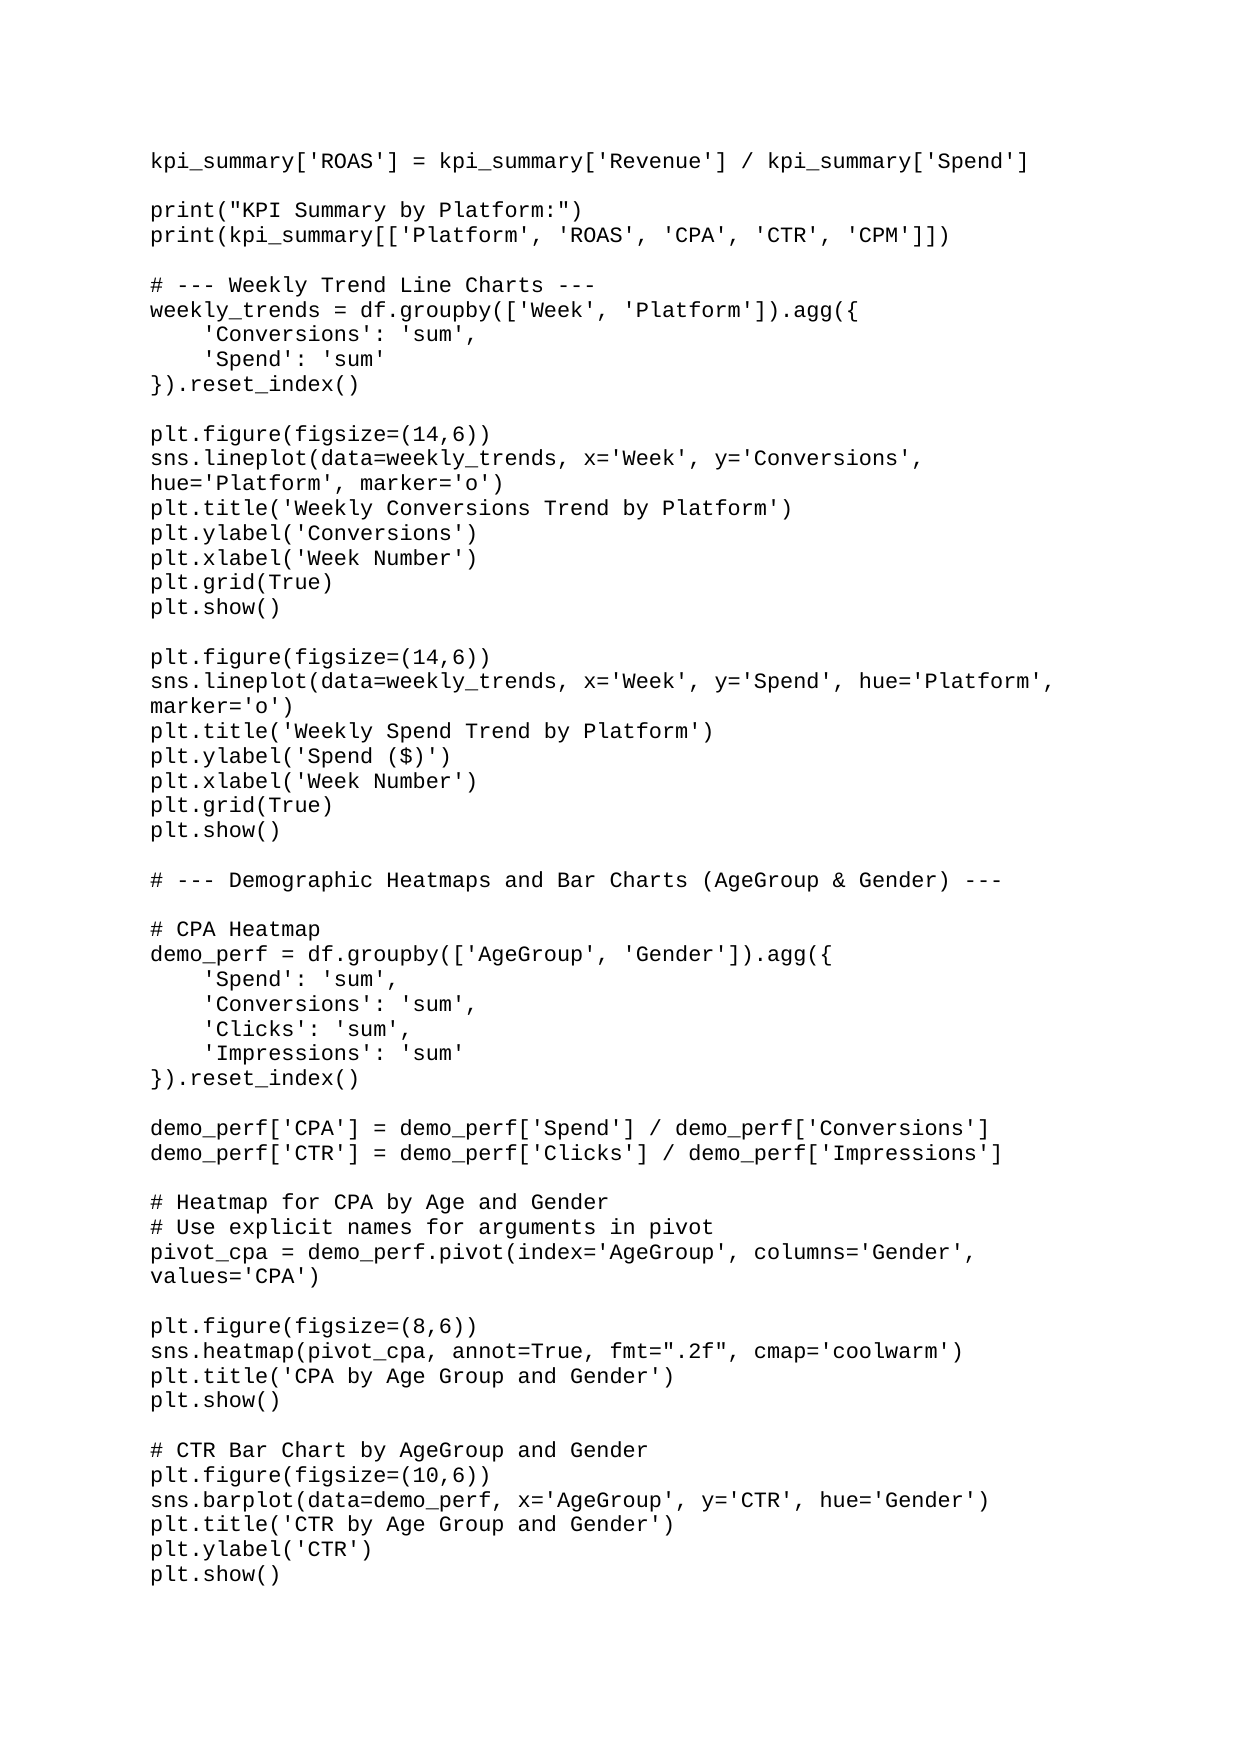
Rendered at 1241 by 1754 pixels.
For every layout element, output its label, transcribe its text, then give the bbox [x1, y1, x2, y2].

text demo_perf['CTR'] = demo_perf['Clicks'] / demo_perf['Impressions'] [150, 1142, 1090, 1166]
text sns.barplot(data=demo_perf, x='AgeGroup', y='CTR', hue='Gender') [150, 1489, 1090, 1513]
text print(kpi_summary[['Platform', 'ROAS', 'CPA', 'CTR', 'CPM']]) [150, 224, 1090, 249]
text plt.figure(figsize=(14,6)) [150, 646, 1090, 671]
text }).reset_index() [150, 1067, 1090, 1092]
text # CPA Heatmap [150, 918, 1090, 943]
text demo_perf['CPA'] = demo_perf['Spend'] / demo_perf['Conversions'] [150, 1117, 1090, 1142]
text # CTR Bar Chart by AgeGroup and Gender [150, 1439, 1090, 1464]
text sns.heatmap(pivot_cpa, annot=True, fmt=".2f", cmap='coolwarm') [150, 1340, 1090, 1365]
text 'Impressions': 'sum' [150, 1042, 1090, 1067]
text plt.title('Weekly Spend Trend by Platform') [150, 720, 1090, 745]
text plt.figure(figsize=(14,6)) [150, 423, 1090, 447]
text 'Spend': 'sum' [150, 348, 1090, 373]
text plt.show() [150, 819, 1090, 844]
text plt.figure(figsize=(10,6)) [150, 1464, 1090, 1489]
text # --- Demographic Heatmaps and Bar Charts (AgeGroup & Gender) --- [150, 869, 1090, 894]
text pivot_cpa = demo_perf.pivot(index='AgeGroup', columns='Gender', values='CPA') [150, 1241, 1090, 1290]
text 'Spend': 'sum', [150, 968, 1090, 993]
text plt.title('CTR by Age Group and Gender') [150, 1513, 1090, 1538]
text print("KPI Summary by Platform:") [150, 199, 1090, 224]
text sns.lineplot(data=weekly_trends, x='Week', y='Spend', hue='Platform', marker='o') [150, 671, 1090, 720]
text plt.grid(True) [150, 571, 1090, 596]
text plt.ylabel('Spend ($)') [150, 745, 1090, 770]
text plt.ylabel('CTR') [150, 1538, 1090, 1563]
text sns.lineplot(data=weekly_trends, x='Week', y='Conversions', hue='Platform', marker='o') [150, 447, 1090, 497]
text kpi_summary['ROAS'] = kpi_summary['Revenue'] / kpi_summary['Spend'] [150, 150, 1090, 175]
text plt.xlabel('Week Number') [150, 547, 1090, 571]
text plt.title('Weekly Conversions Trend by Platform') [150, 497, 1090, 522]
text demo_perf = df.groupby(['AgeGroup', 'Gender']).agg({ [150, 943, 1090, 968]
text # Heatmap for CPA by Age and Gender [150, 1191, 1090, 1216]
text }).reset_index() [150, 373, 1090, 398]
text 'Conversions': 'sum', [150, 323, 1090, 348]
text plt.figure(figsize=(8,6)) [150, 1315, 1090, 1340]
text plt.title('CPA by Age Group and Gender') [150, 1365, 1090, 1389]
text # Use explicit names for arguments in pivot [150, 1216, 1090, 1241]
text 'Clicks': 'sum', [150, 1018, 1090, 1042]
text 'Conversions': 'sum', [150, 993, 1090, 1018]
text plt.show() [150, 596, 1090, 621]
text plt.xlabel('Week Number') [150, 770, 1090, 794]
text # --- Weekly Trend Line Charts --- [150, 274, 1090, 299]
text plt.grid(True) [150, 794, 1090, 819]
text weekly_trends = df.groupby(['Week', 'Platform']).agg({ [150, 299, 1090, 323]
text plt.show() [150, 1389, 1090, 1414]
text plt.ylabel('Conversions') [150, 522, 1090, 547]
text plt.show() [150, 1563, 1090, 1588]
